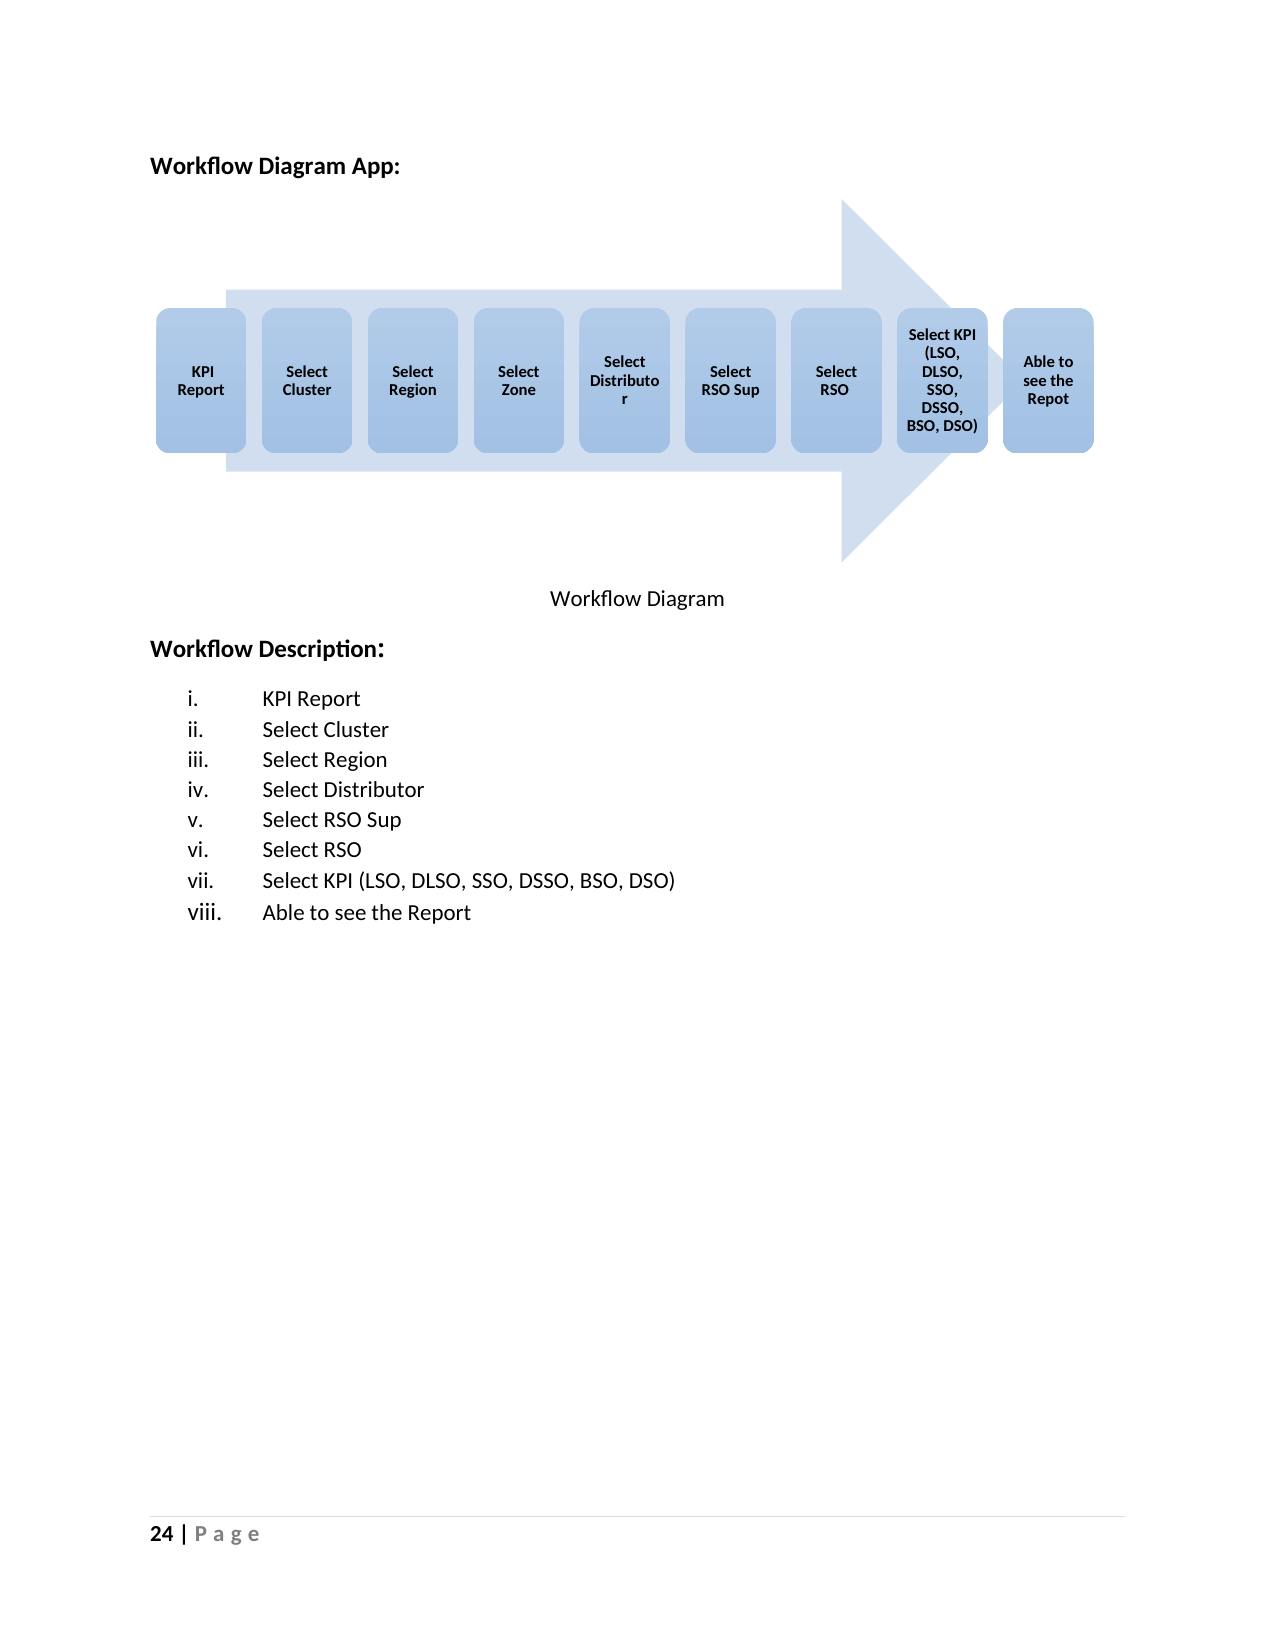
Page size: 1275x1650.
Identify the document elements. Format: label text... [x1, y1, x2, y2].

text Workflow Description: [150, 631, 1125, 665]
list Select Cluster [187, 715, 1125, 743]
list Select Region [187, 745, 1125, 773]
text Workflow Diagram App: [150, 150, 1125, 181]
list Select Distributor [187, 775, 1125, 803]
list Select RSO Sup [187, 805, 1125, 833]
list KPI Report [187, 684, 1125, 712]
text Workflow Diagram [150, 584, 1125, 612]
list Able to see the Report [187, 896, 1125, 926]
list Select KPI (LSO, DLSO, SSO, DSSO, BSO, DSO) [187, 866, 1125, 894]
list Select RSO [187, 836, 1125, 863]
